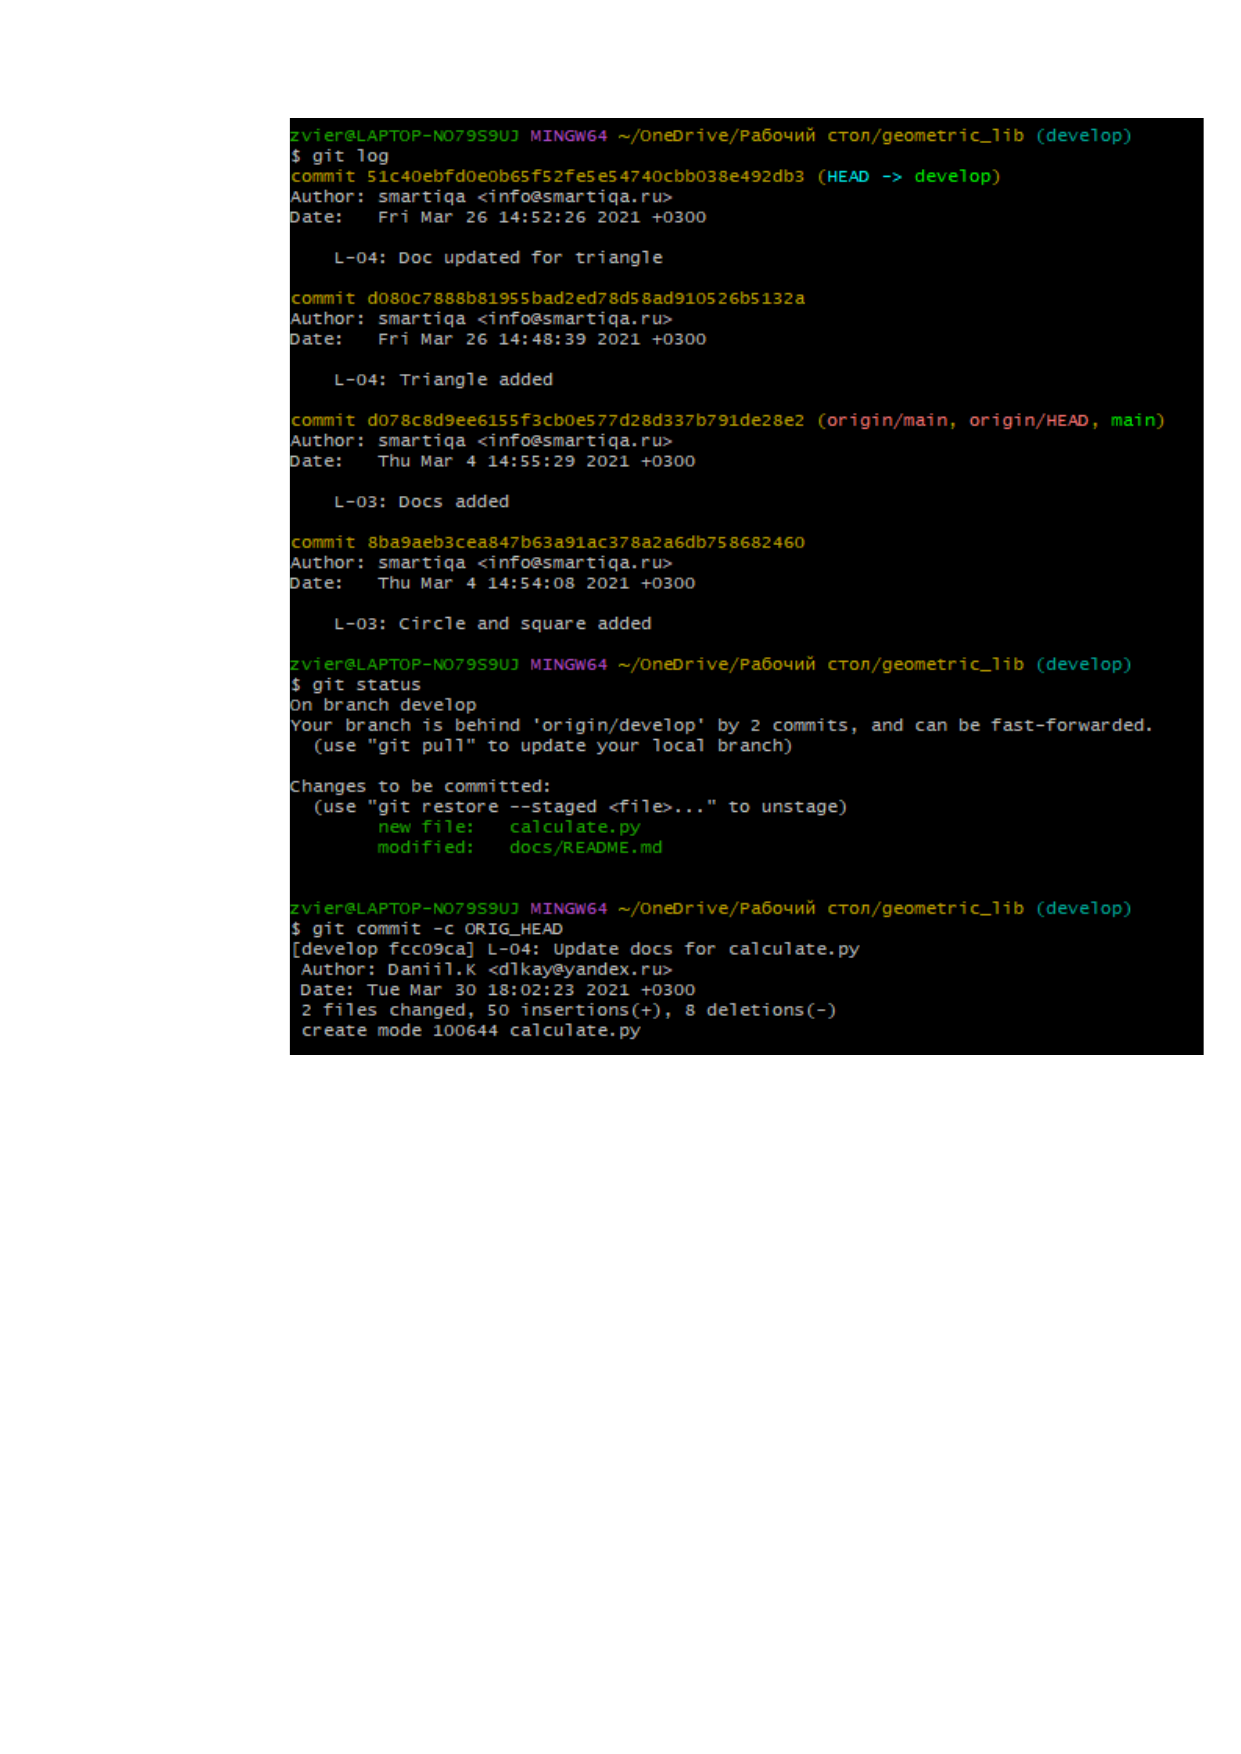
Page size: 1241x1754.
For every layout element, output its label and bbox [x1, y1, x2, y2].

picture [289, 118, 1204, 1055]
